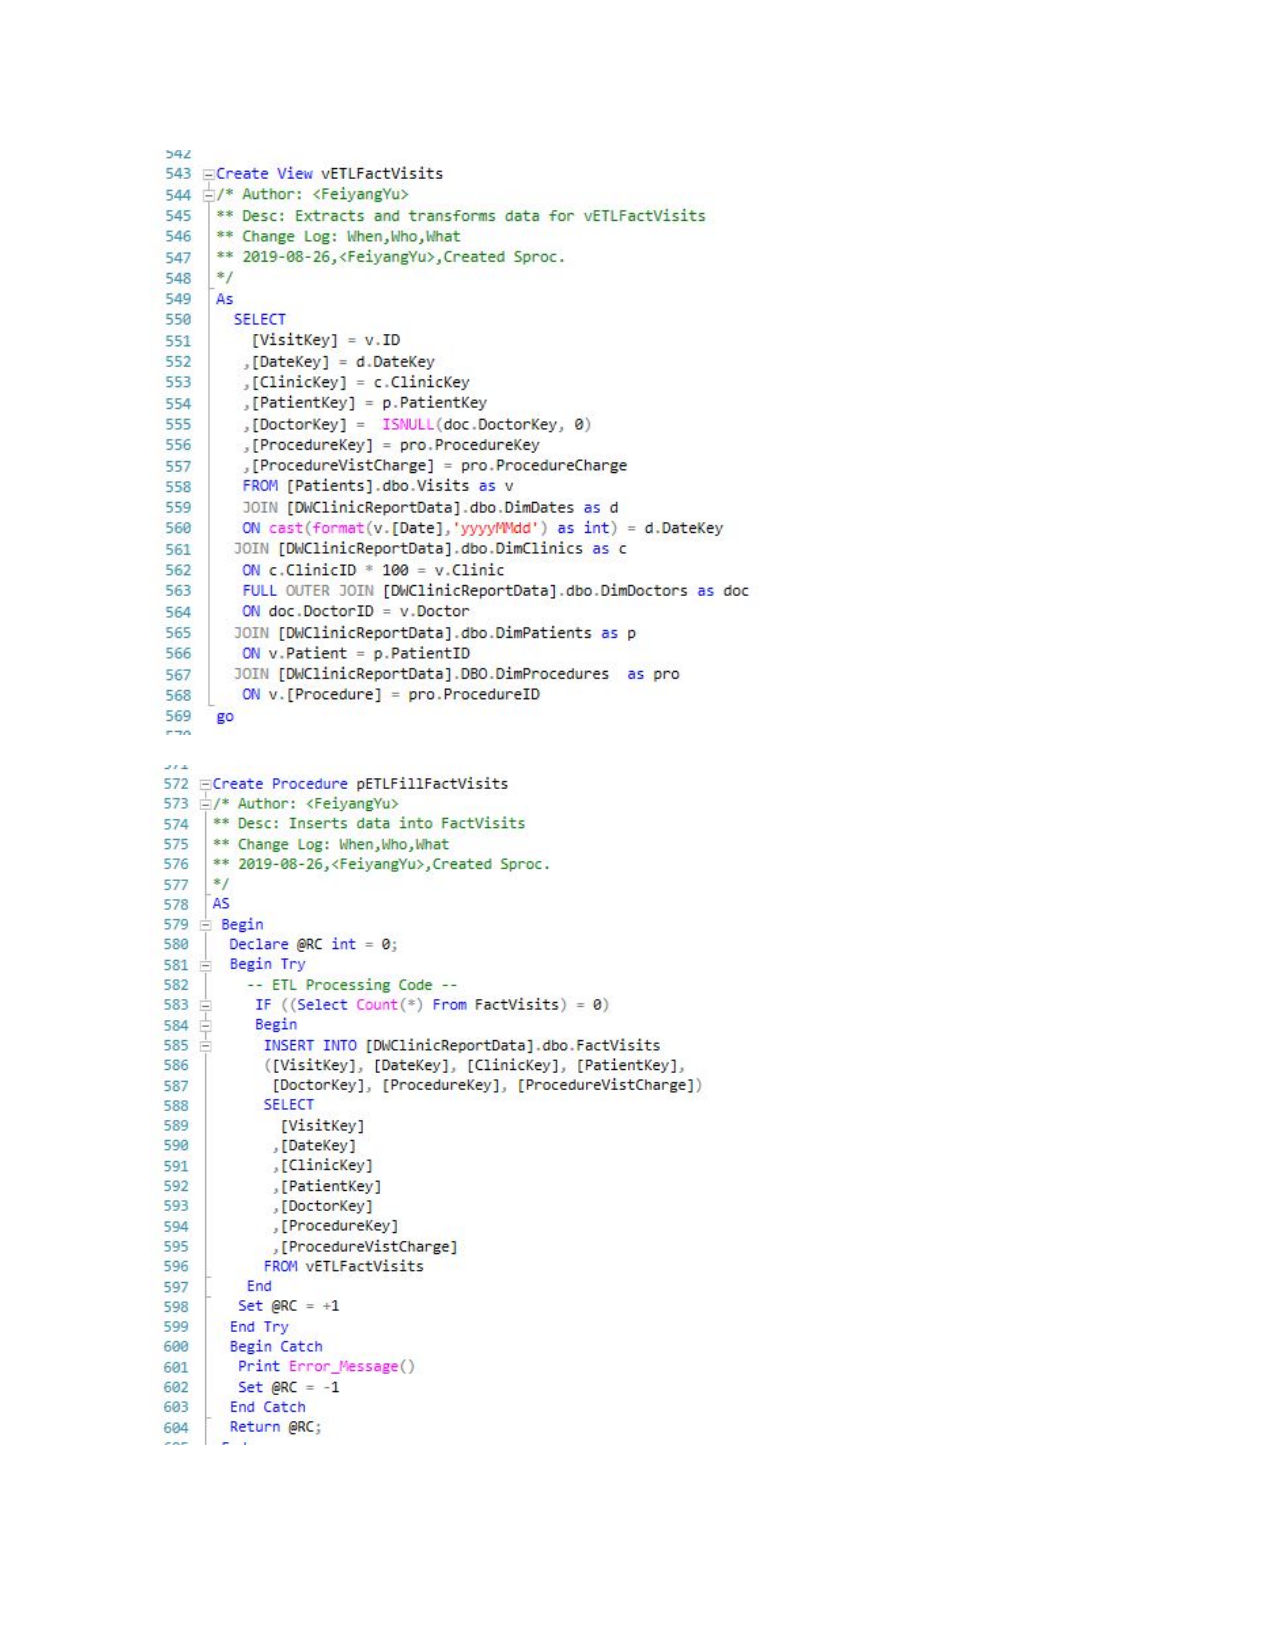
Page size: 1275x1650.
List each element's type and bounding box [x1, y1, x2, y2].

picture [150, 765, 723, 1445]
picture [150, 150, 797, 735]
